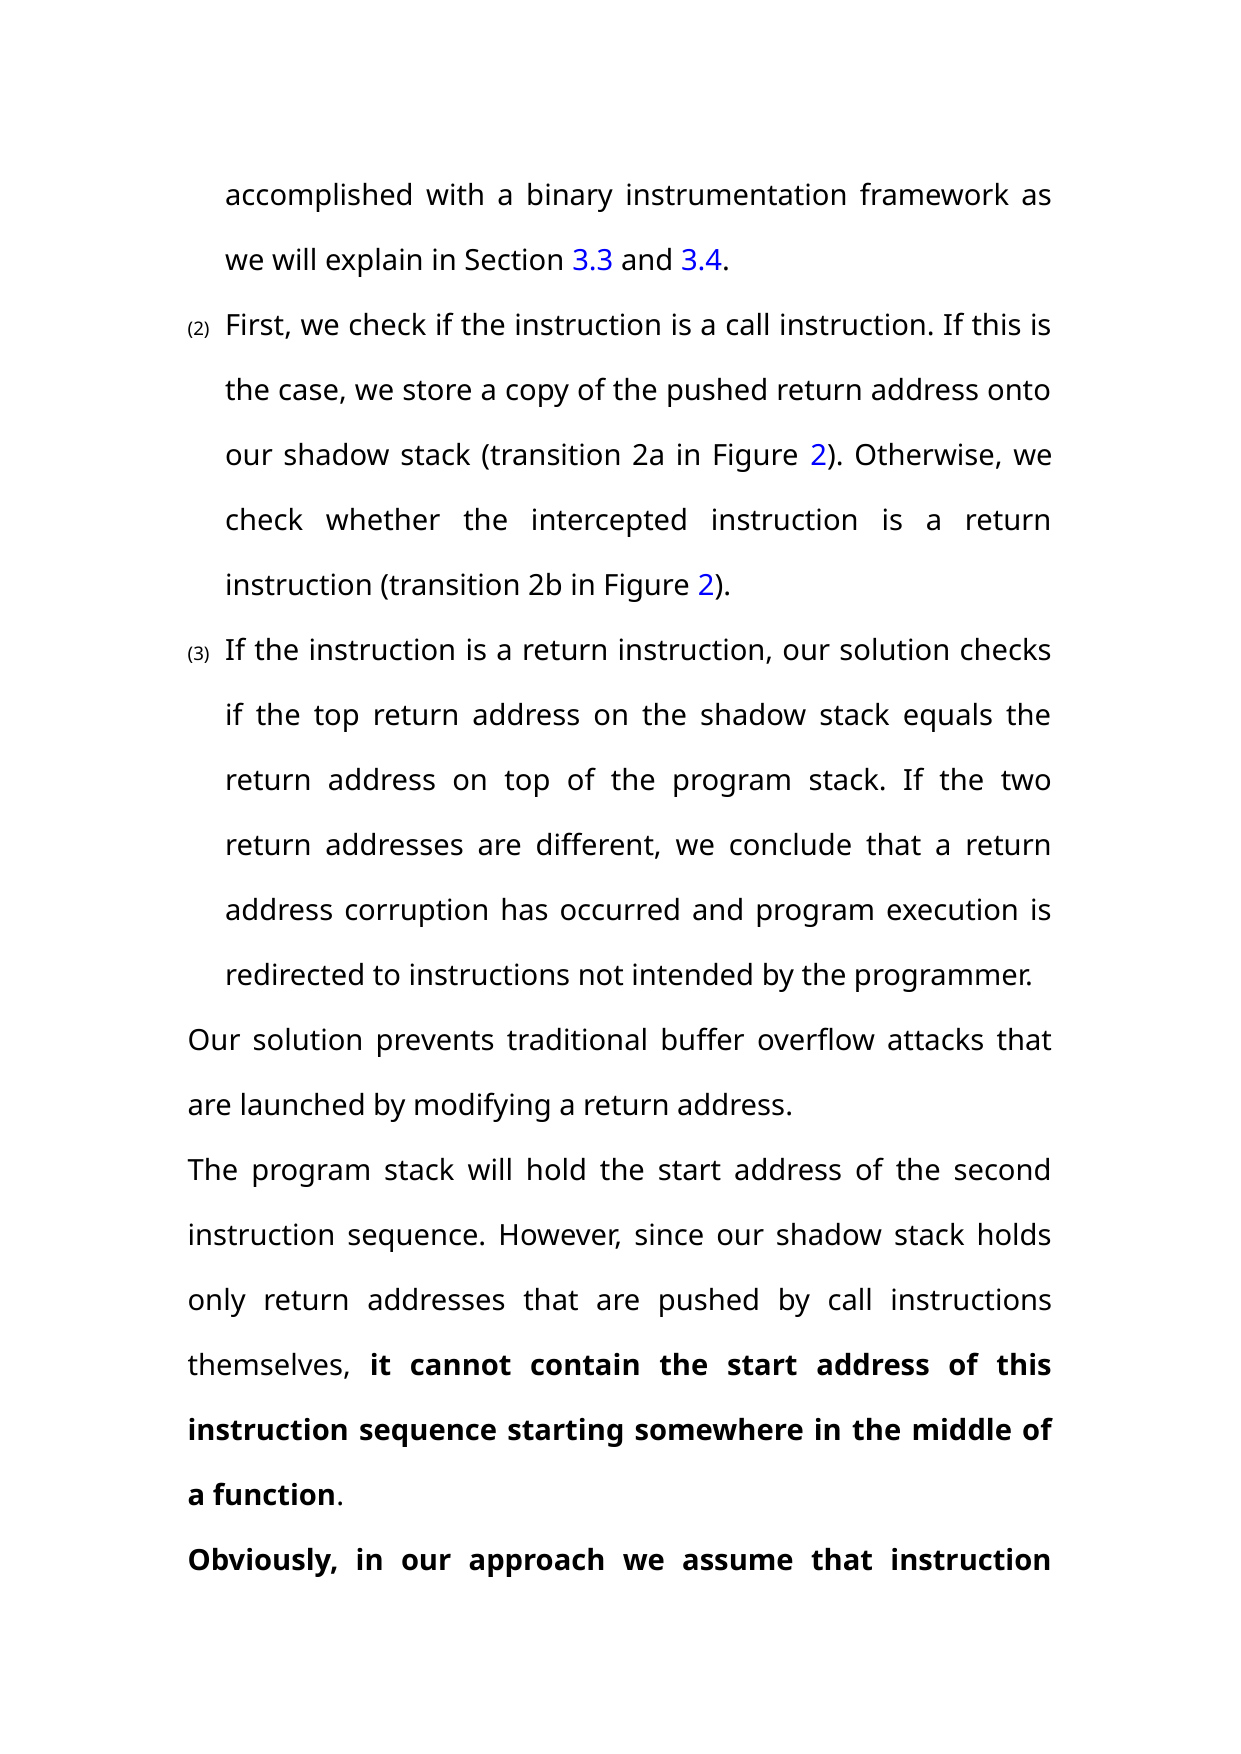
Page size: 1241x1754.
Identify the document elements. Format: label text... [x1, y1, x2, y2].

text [187, 1527, 1053, 1592]
list If the instruction is a return instruction, our solution checks if the top return address on the shadow stack equals the return address on top of the program stack. If the two return addresses are different, we conclude that a return address corruption has occurred and program execution is redirected to instructions not intended by the programmer. [187, 617, 1053, 1007]
text Our solution prevents traditional buffer overflow attacks that are launched by modifying a return address. [187, 1007, 1053, 1137]
text The program stack will hold the start address of the second instruction sequence. However, since our shadow stack holds only return addresses that are pushed by call instructions themselves, it cannot contain the start address of this instruction sequence starting somewhere in the middle of a function. [187, 1137, 1053, 1527]
list First, we check if the instruction is a call instruction. If this is the case, we store a copy of the pushed return address onto our shadow stack (transition 2a in Figure 2). Otherwise, we check whether the intercepted instruction is a return instruction (transition 2b in Figure 2). [187, 292, 1053, 617]
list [187, 162, 1053, 292]
